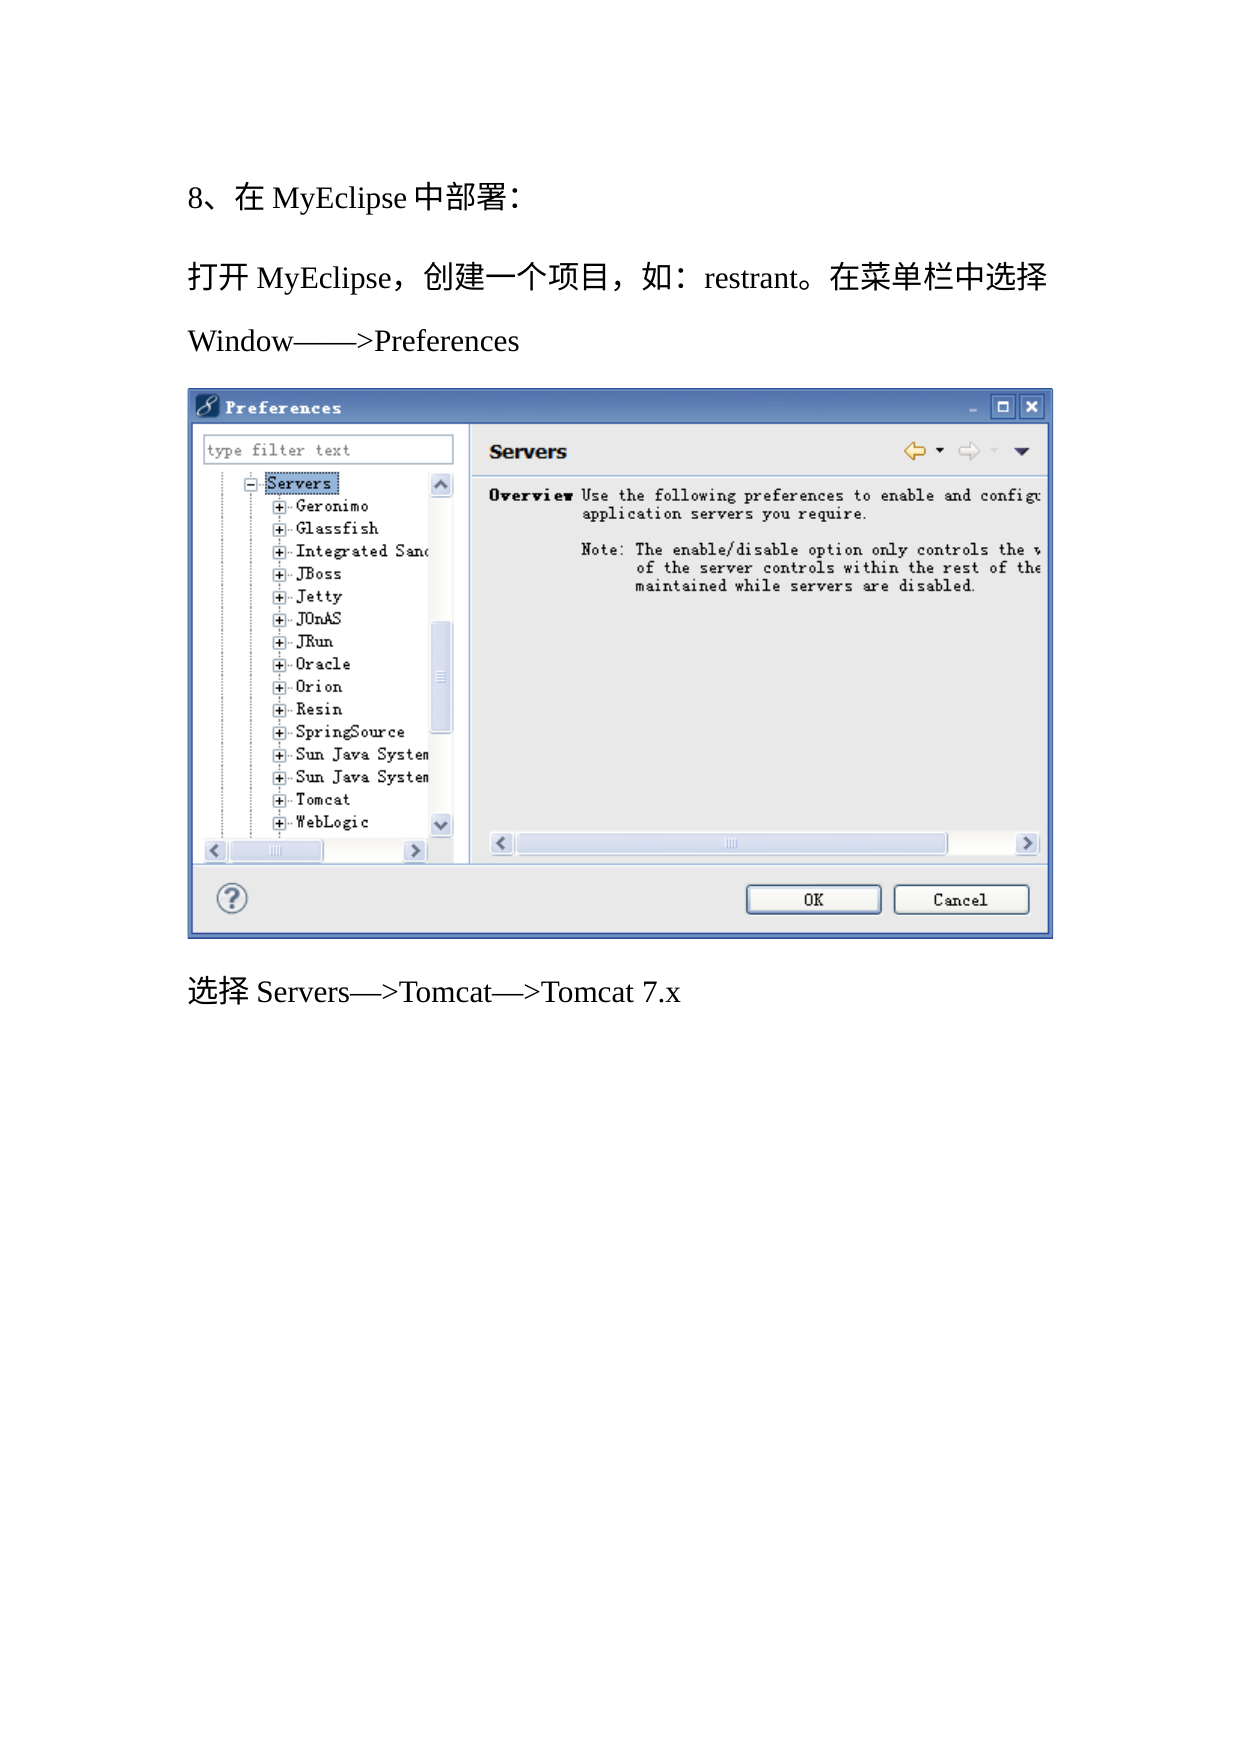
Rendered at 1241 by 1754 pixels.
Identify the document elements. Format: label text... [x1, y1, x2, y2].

picture [187, 388, 1054, 939]
text 打开MyEclipse，创建一个项目，如：restrant。在菜单栏中选择Window——>Preferences [187, 243, 1053, 373]
text 选择Servers—>Tomcat—>Tomcat 7.x [187, 956, 1053, 1021]
text 8、在MyEclipse中部署： [187, 162, 1053, 227]
